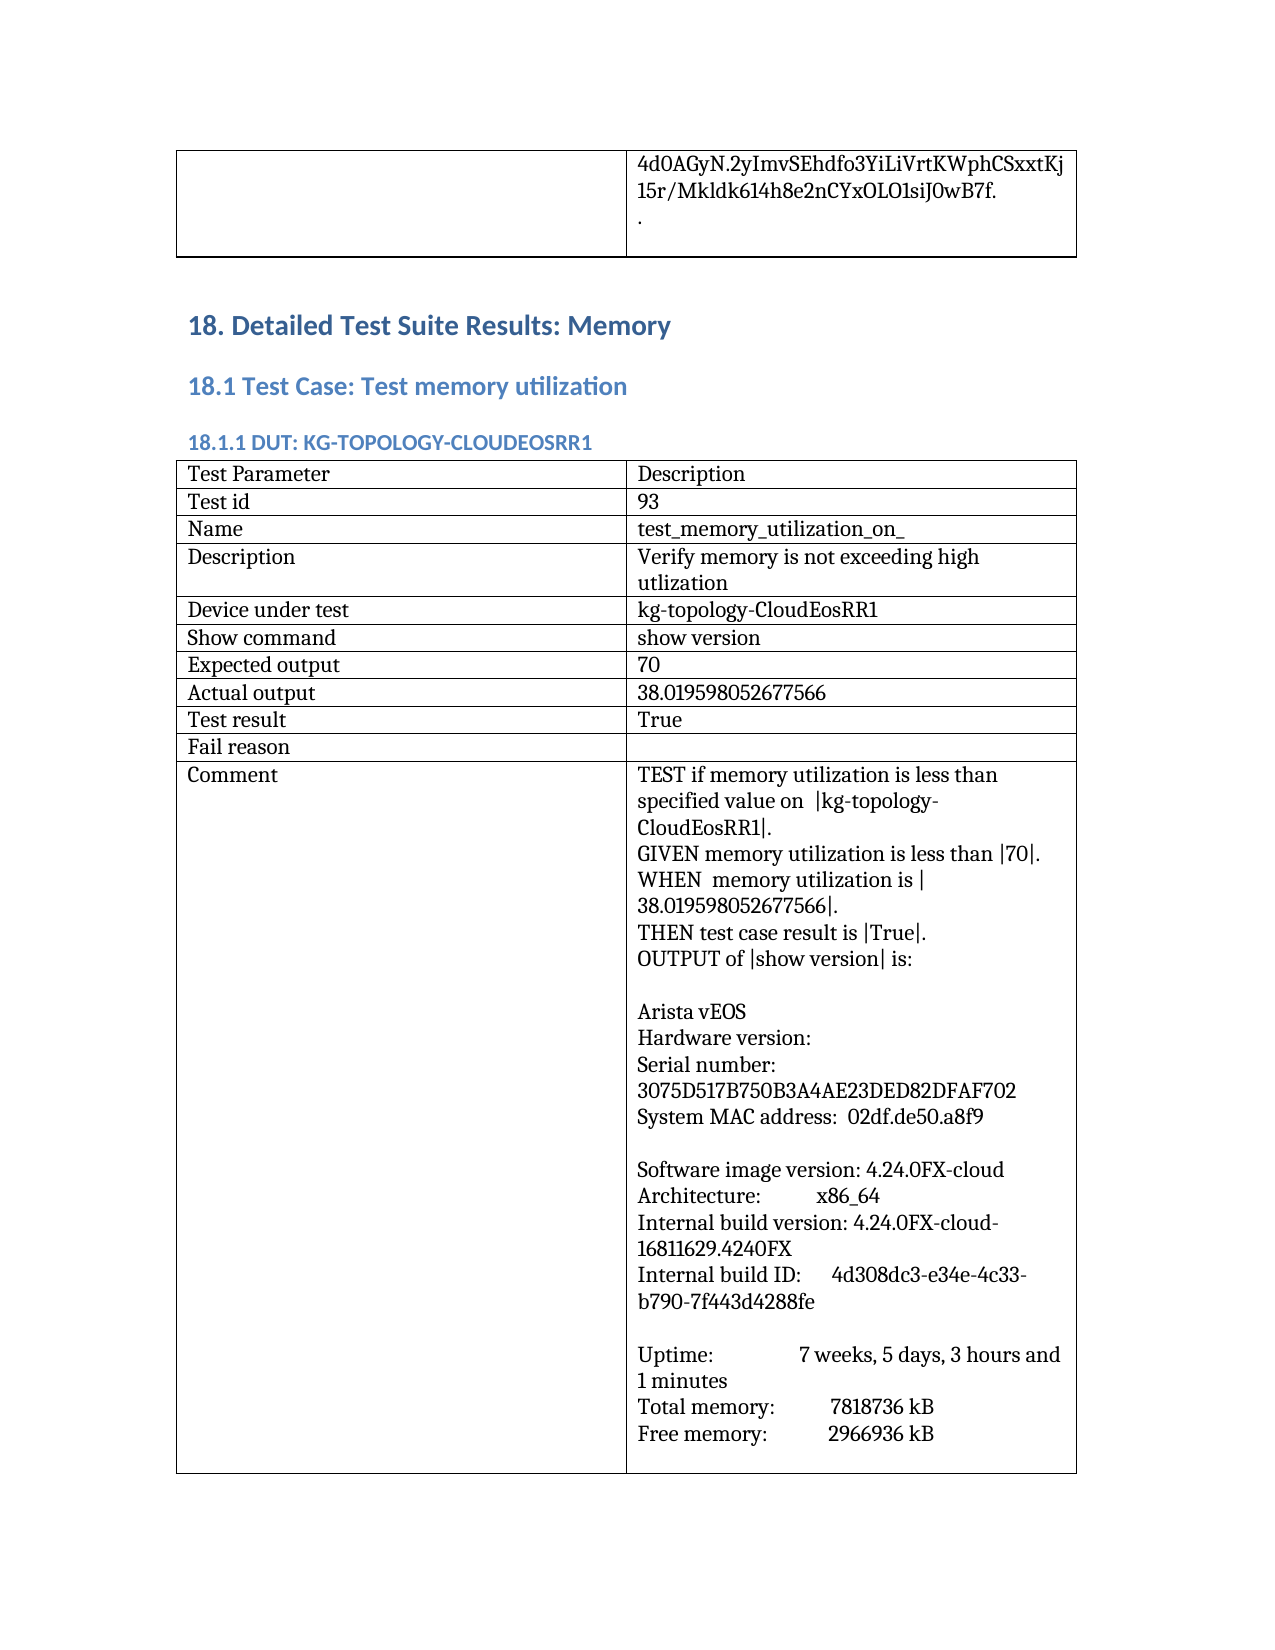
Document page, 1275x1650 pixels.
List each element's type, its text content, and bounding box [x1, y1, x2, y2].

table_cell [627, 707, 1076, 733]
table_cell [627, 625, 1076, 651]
subtitle 18.1 Test Case: Test memory utilization [187, 369, 1087, 402]
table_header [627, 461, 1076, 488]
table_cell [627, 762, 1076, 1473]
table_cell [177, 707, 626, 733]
subtitle 18. Detailed Test Suite Results: Memory [187, 307, 1087, 343]
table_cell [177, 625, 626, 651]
subtitle 18.1.1 DUT: KG-TOPOLOGY-CLOUDEOSRR1 [187, 428, 1087, 456]
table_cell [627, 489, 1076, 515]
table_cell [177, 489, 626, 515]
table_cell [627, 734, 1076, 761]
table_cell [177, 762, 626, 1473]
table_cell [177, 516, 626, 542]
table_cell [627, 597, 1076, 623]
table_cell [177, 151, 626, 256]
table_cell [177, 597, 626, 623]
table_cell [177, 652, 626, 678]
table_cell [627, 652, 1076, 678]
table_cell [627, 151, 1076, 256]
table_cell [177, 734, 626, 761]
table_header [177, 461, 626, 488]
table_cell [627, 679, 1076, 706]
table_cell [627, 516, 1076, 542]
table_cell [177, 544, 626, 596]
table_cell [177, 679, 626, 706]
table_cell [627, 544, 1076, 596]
